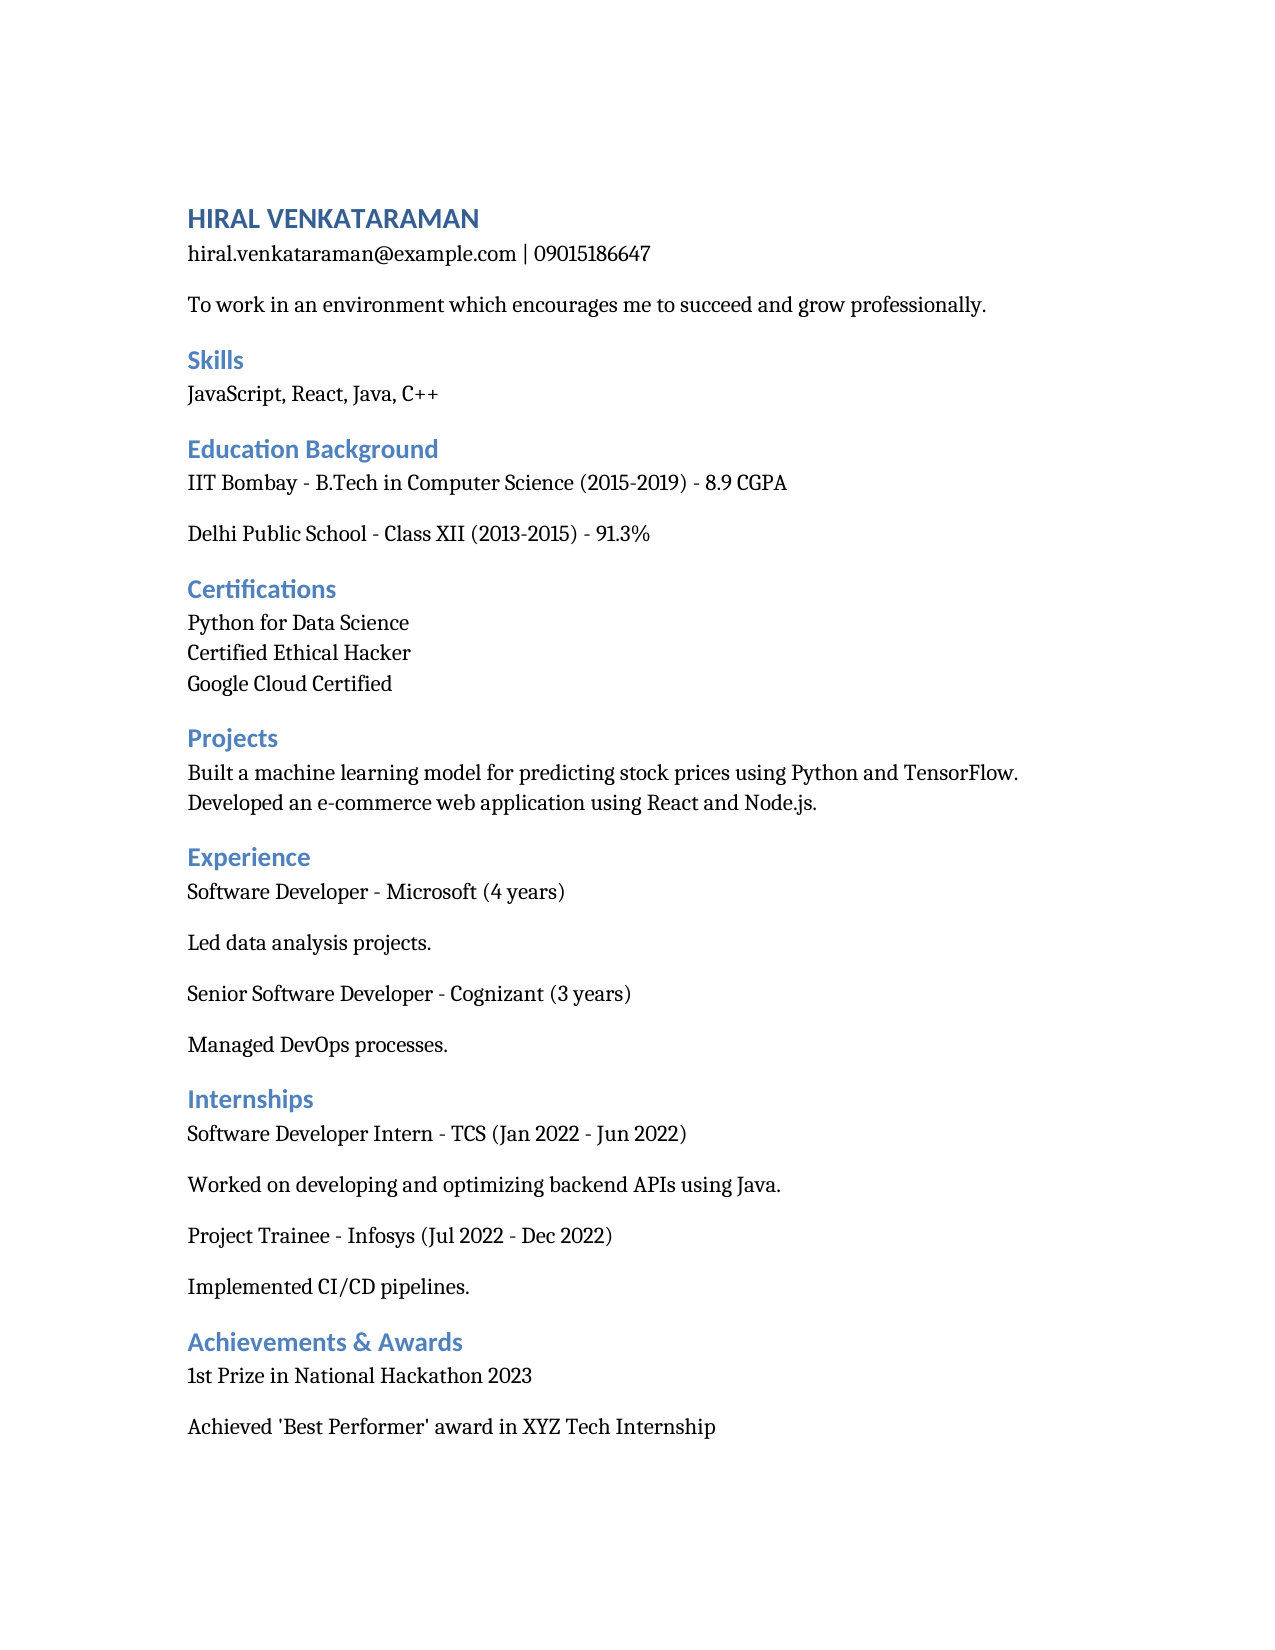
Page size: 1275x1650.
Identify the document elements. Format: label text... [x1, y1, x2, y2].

subtitle Certifications [187, 572, 1087, 605]
subtitle Achievements & Awards [187, 1325, 1087, 1358]
subtitle Education Background [187, 432, 1087, 465]
text Delhi Public School - Class XII (2013-2015) - 91.3% [187, 521, 1087, 547]
text IIT Bombay - B.Tech in Computer Science (2015-2019) - 8.9 CGPA [187, 470, 1087, 496]
text 1st Prize in National Hackathon 2023 [187, 1363, 1087, 1389]
subtitle Skills [187, 343, 1087, 376]
text Worked on developing and optimizing backend APIs using Java. [187, 1172, 1087, 1198]
subtitle Projects [187, 721, 1087, 754]
text Managed DevOps processes. [187, 1032, 1087, 1058]
subtitle Internships [187, 1083, 1087, 1116]
text Achieved 'Best Performer' award in XYZ Tech Internship [187, 1414, 1087, 1440]
subtitle Experience [187, 841, 1087, 873]
text Built a machine learning model for predicting stock prices using Python and TensorFlow. Developed an e-commerce web application using React and Node.js. [187, 759, 1087, 816]
text Led data analysis projects. [187, 929, 1087, 956]
text Software Developer Intern - TCS (Jan 2022 - Jun 2022) [187, 1121, 1087, 1147]
subtitle HIRAL VENKATARAMAN [187, 200, 1087, 236]
text To work in an environment which encourages me to succeed and grow professionally. [187, 292, 1087, 318]
text JavaScript, React, Java, C++ [187, 381, 1087, 407]
text Senior Software Developer - Cognizant (3 years) [187, 981, 1087, 1007]
text Software Developer - Microsoft (4 years) [187, 878, 1087, 905]
text Project Trainee - Infosys (Jul 2022 - Dec 2022) [187, 1223, 1087, 1249]
text Implemented CI/CD pipelines. [187, 1274, 1087, 1300]
text Python for Data Science Certified Ethical Hacker Google Cloud Certified [187, 610, 1087, 697]
text hiral.venkataraman@example.com | 09015186647 [187, 241, 1087, 267]
